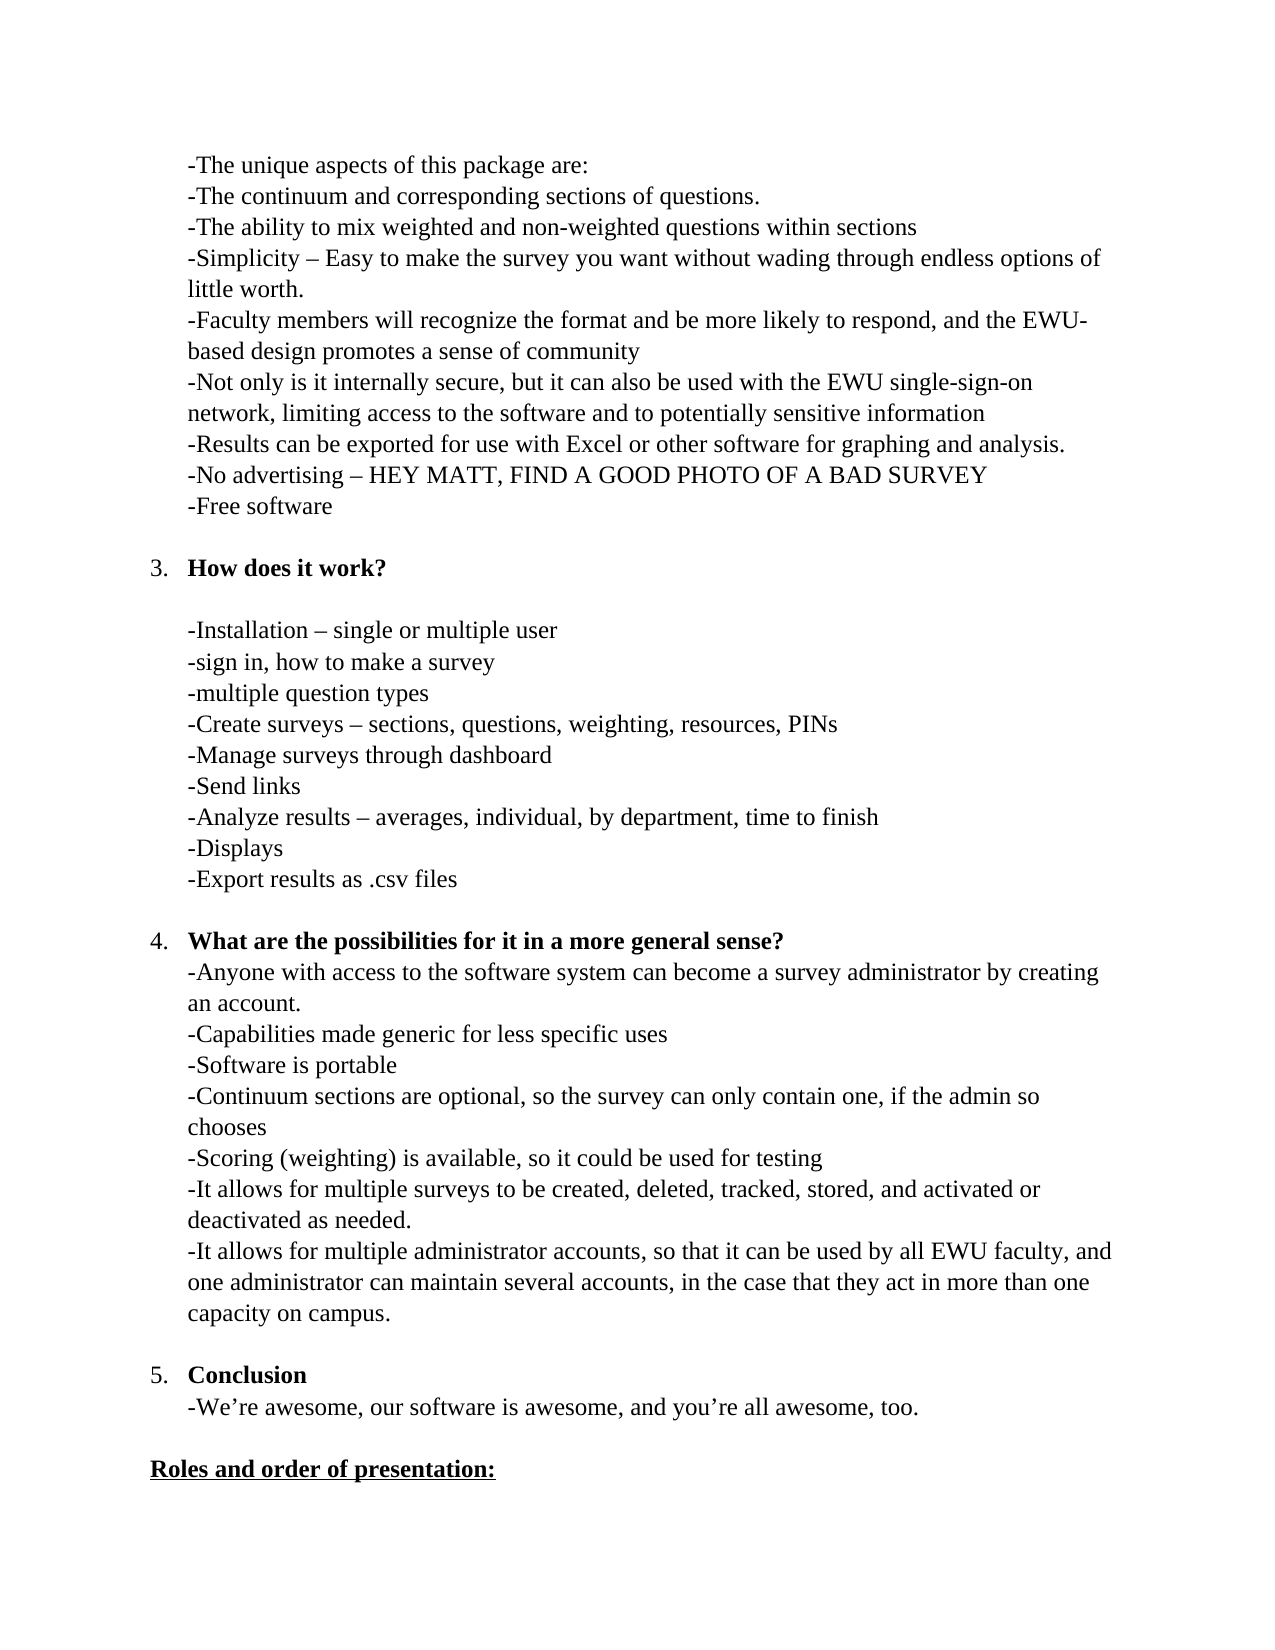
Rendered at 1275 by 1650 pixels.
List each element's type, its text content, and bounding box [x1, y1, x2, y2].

list -It allows for multiple administrator accounts, so that it can be used by all EWU faculty, and one administrator can maintain several accounts, in the case that they act in more than one capacity on campus. [187, 1236, 1125, 1327]
list -Scoring (weighting) is available, so it could be used for testing [187, 1143, 1125, 1172]
list -Capabilities made generic for less specific uses [187, 1019, 1125, 1048]
list -Results can be exported for use with Excel or other software for graphing and analysis. [187, 429, 1125, 458]
list -Faculty members will recognize the format and be more likely to respond, and the EWU-based design promotes a sense of community [187, 305, 1125, 365]
list -multiple question types [187, 678, 1125, 706]
list Conclusion [150, 1361, 1125, 1389]
list -The continuum and corresponding sections of questions. [187, 181, 1125, 210]
list -Export results as .csv files [187, 864, 1125, 893]
list -We’re awesome, our software is awesome, and you’re all awesome, too. [187, 1392, 1125, 1420]
list -Simplicity – Easy to make the survey you want without wading through endless options of little worth. [187, 243, 1125, 303]
list -It allows for multiple surveys to be created, deleted, tracked, stored, and activated or deactivated as needed. [187, 1174, 1125, 1234]
list -Continuum sections are optional, so the survey can only contain one, if the admin so chooses [187, 1081, 1125, 1141]
list -No advertising – HEY MATT, FIND A GOOD PHOTO OF A BAD SURVEY [187, 460, 1125, 489]
list -Not only is it internally secure, but it can also be used with the EWU single-sign-on network, limiting access to the software and to potentially sensitive information [187, 367, 1125, 427]
list -sign in, how to make a survey [187, 647, 1125, 675]
list -Manage surveys through dashboard [187, 740, 1125, 768]
list -Free software [187, 491, 1125, 520]
list -Installation – single or multiple user [187, 616, 1125, 644]
list -Anyone with access to the software system can become a survey administrator by creating an account. [187, 957, 1125, 1017]
list What are the possibilities for it in a more general sense? [150, 926, 1125, 955]
list -Displays [187, 833, 1125, 862]
list -Software is portable [187, 1050, 1125, 1079]
list How does it work? [150, 553, 1125, 582]
list -The unique aspects of this package are: [187, 150, 1125, 179]
list -Send links [187, 771, 1125, 799]
list -The ability to mix weighted and non-weighted questions within sections [187, 212, 1125, 241]
list Roles and order of presentation: [150, 1454, 1125, 1482]
list -Create surveys – sections, questions, weighting, resources, PINs [187, 709, 1125, 737]
list -Analyze results – averages, individual, by department, time to finish [187, 802, 1125, 831]
